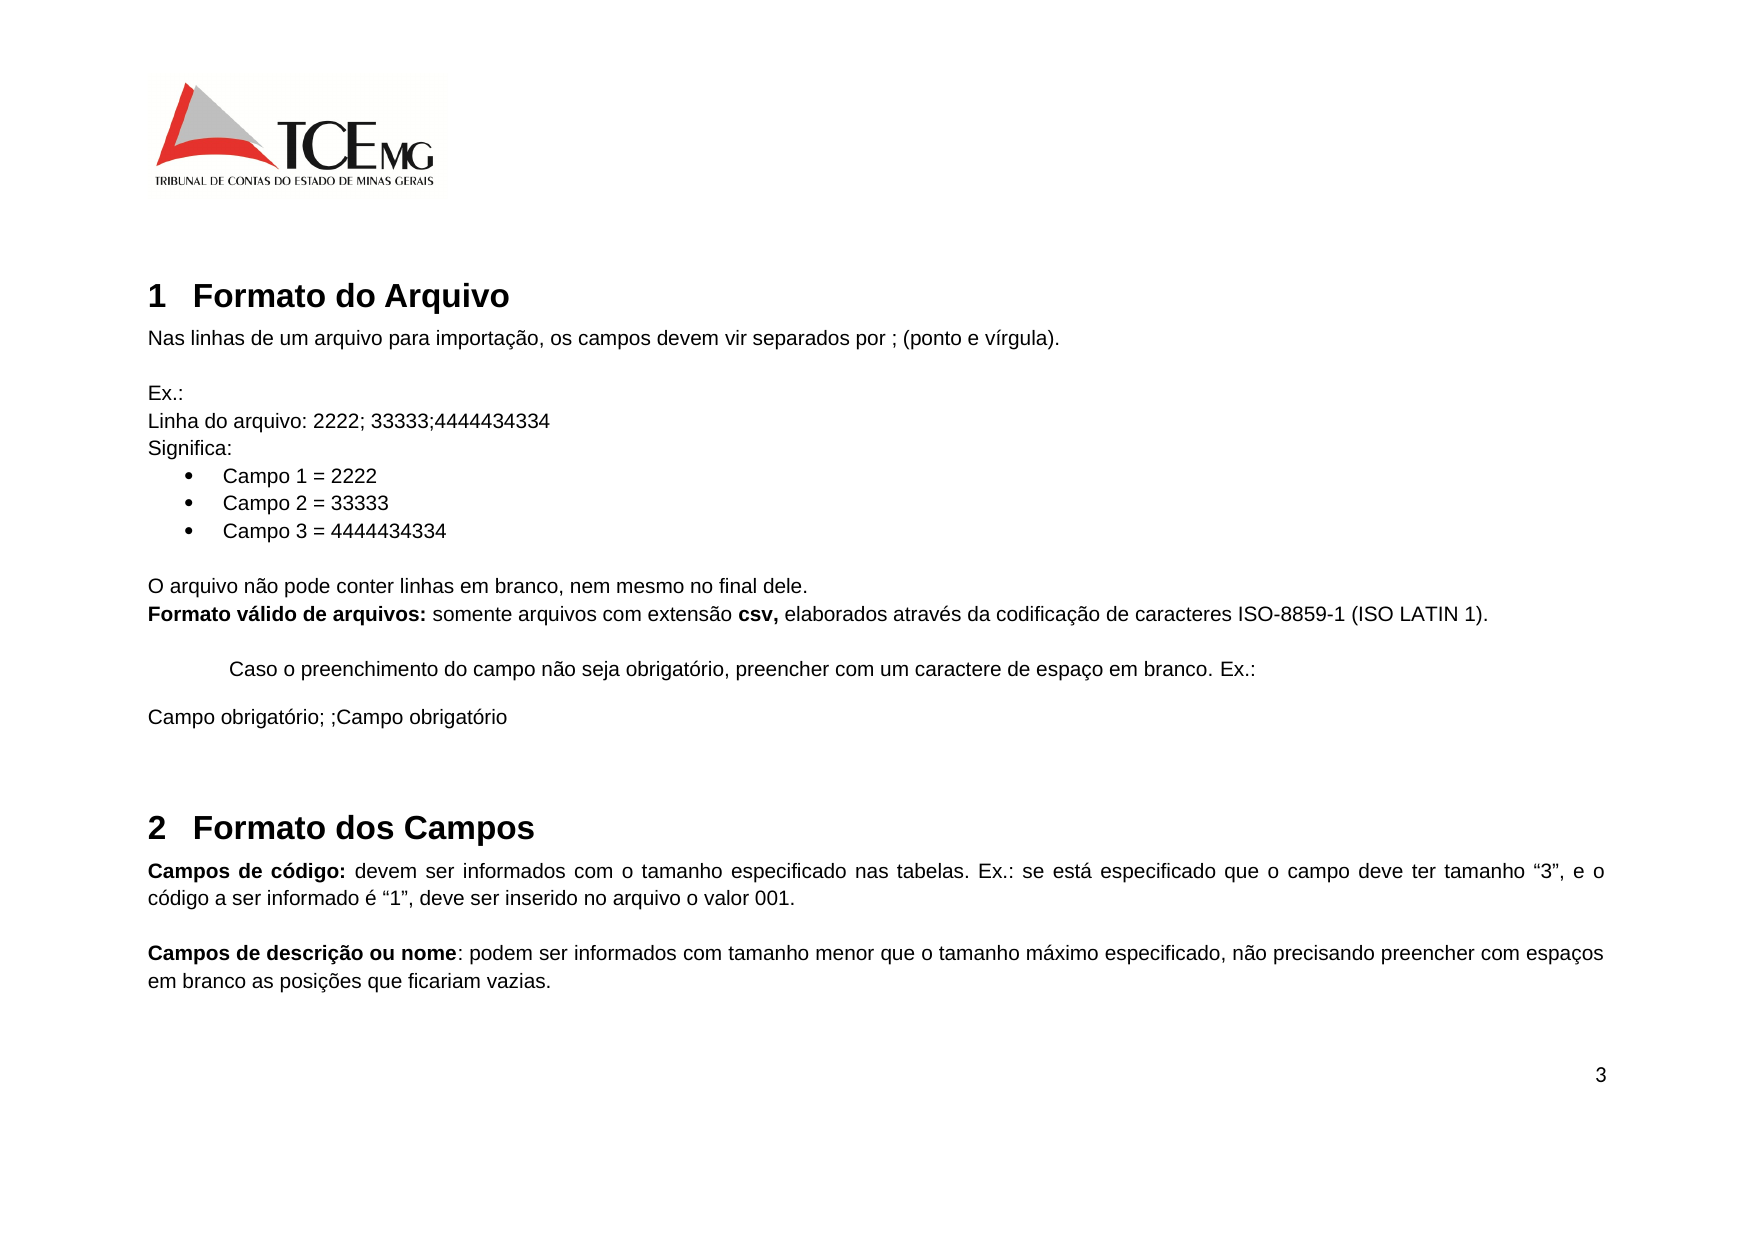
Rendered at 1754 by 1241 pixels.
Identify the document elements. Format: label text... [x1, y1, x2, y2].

list Caso o preenchimento do campo não seja obrigatório, preencher com um caractere de espaço em branco. Ex.: [229, 656, 1606, 680]
text Campo obrigatório; ;Campo obrigatório [148, 705, 1606, 729]
list Campos de código: devem ser informados com o tamanho especificado nas tabelas. Ex.: se está especificado que o campo deve ter tamanho “3”, e o código a ser informado é “1”, deve ser inserido no arquivo o valor 001. [148, 859, 1606, 910]
list Campo 3 = 4444434334 [185, 519, 1606, 543]
picture [147, 73, 448, 199]
subtitle Formato dos Campos [148, 808, 1606, 847]
text Formato válido de arquivos: somente arquivos com extensão csv, elaborados através da codificação de caracteres ISO-8859-1 (ISO LATIN 1). [148, 601, 1606, 625]
text Significa: [148, 436, 1606, 460]
text Nas linhas de um arquivo para importação, os campos devem vir separados por ; (ponto e vírgula). [148, 326, 1606, 350]
text Linha do arquivo: 2222; 33333;4444434334 [148, 409, 1606, 433]
list Campos de descrição ou nome: podem ser informados com tamanho menor que o tamanho máximo especificado, não precisando preencher com espaços em branco as posições que ficariam vazias. [148, 941, 1606, 993]
list Campo 2 = 33333 [185, 491, 1606, 515]
text Ex.: [148, 381, 1606, 405]
text O arquivo não pode conter linhas em branco, nem mesmo no final dele. [148, 574, 1606, 598]
subtitle Formato do Arquivo [148, 276, 1606, 314]
list Campo 1 = 2222 [185, 464, 1606, 488]
